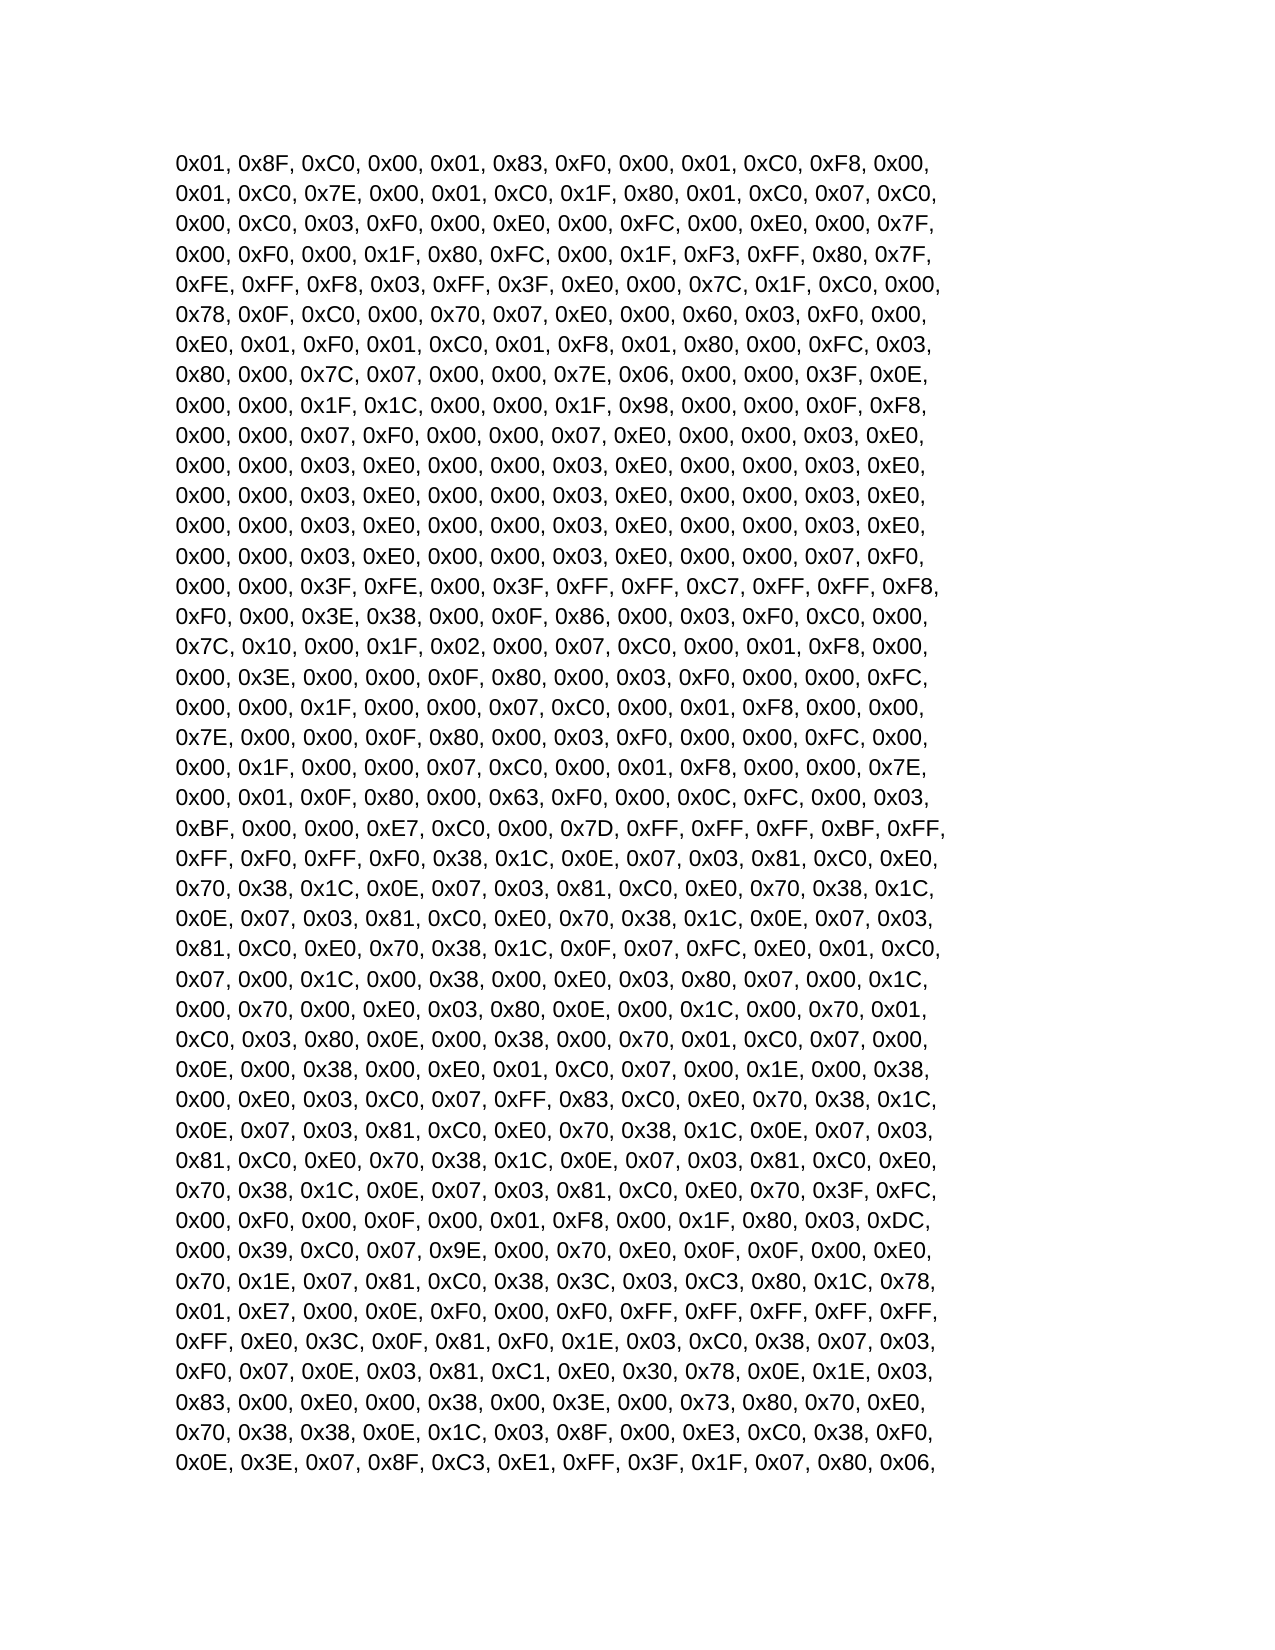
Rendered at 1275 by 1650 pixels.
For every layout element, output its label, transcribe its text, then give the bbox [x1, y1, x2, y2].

text 0xBF, 0x00, 0x00, 0xE7, 0xC0, 0x00, 0x7D, 0xFF, 0xFF, 0xFF, 0xBF, 0xFF, [150, 814, 1125, 841]
text 0x81, 0xC0, 0xE0, 0x70, 0x38, 0x1C, 0x0E, 0x07, 0x03, 0x81, 0xC0, 0xE0, [150, 1147, 1125, 1173]
text 0x00, 0x70, 0x00, 0xE0, 0x03, 0x80, 0x0E, 0x00, 0x1C, 0x00, 0x70, 0x01, [150, 996, 1125, 1022]
text 0x00, 0x00, 0x03, 0xE0, 0x00, 0x00, 0x03, 0xE0, 0x00, 0x00, 0x03, 0xE0, [150, 482, 1125, 509]
text 0x0E, 0x3E, 0x07, 0x8F, 0xC3, 0xE1, 0xFF, 0x3F, 0x1F, 0x07, 0x80, 0x06, [150, 1449, 1125, 1475]
text 0x00, 0x00, 0x3F, 0xFE, 0x00, 0x3F, 0xFF, 0xFF, 0xC7, 0xFF, 0xFF, 0xF8, [150, 573, 1125, 599]
text 0x0E, 0x00, 0x38, 0x00, 0xE0, 0x01, 0xC0, 0x07, 0x00, 0x1E, 0x00, 0x38, [150, 1056, 1125, 1083]
text 0x0E, 0x07, 0x03, 0x81, 0xC0, 0xE0, 0x70, 0x38, 0x1C, 0x0E, 0x07, 0x03, [150, 1117, 1125, 1143]
text 0x78, 0x0F, 0xC0, 0x00, 0x70, 0x07, 0xE0, 0x00, 0x60, 0x03, 0xF0, 0x00, [150, 301, 1125, 327]
text 0x70, 0x38, 0x38, 0x0E, 0x1C, 0x03, 0x8F, 0x00, 0xE3, 0xC0, 0x38, 0xF0, [150, 1419, 1125, 1445]
text 0x00, 0xF0, 0x00, 0x1F, 0x80, 0xFC, 0x00, 0x1F, 0xF3, 0xFF, 0x80, 0x7F, [150, 241, 1125, 267]
text 0x83, 0x00, 0xE0, 0x00, 0x38, 0x00, 0x3E, 0x00, 0x73, 0x80, 0x70, 0xE0, [150, 1388, 1125, 1415]
text 0x00, 0x00, 0x1F, 0x00, 0x00, 0x07, 0xC0, 0x00, 0x01, 0xF8, 0x00, 0x00, [150, 694, 1125, 720]
text 0x00, 0x01, 0x0F, 0x80, 0x00, 0x63, 0xF0, 0x00, 0x0C, 0xFC, 0x00, 0x03, [150, 784, 1125, 811]
text 0x7E, 0x00, 0x00, 0x0F, 0x80, 0x00, 0x03, 0xF0, 0x00, 0x00, 0xFC, 0x00, [150, 724, 1125, 750]
text 0xF0, 0x07, 0x0E, 0x03, 0x81, 0xC1, 0xE0, 0x30, 0x78, 0x0E, 0x1E, 0x03, [150, 1358, 1125, 1385]
text 0x00, 0x1F, 0x00, 0x00, 0x07, 0xC0, 0x00, 0x01, 0xF8, 0x00, 0x00, 0x7E, [150, 754, 1125, 781]
text 0xFE, 0xFF, 0xF8, 0x03, 0xFF, 0x3F, 0xE0, 0x00, 0x7C, 0x1F, 0xC0, 0x00, [150, 271, 1125, 297]
text 0x70, 0x38, 0x1C, 0x0E, 0x07, 0x03, 0x81, 0xC0, 0xE0, 0x70, 0x38, 0x1C, [150, 875, 1125, 901]
text 0x07, 0x00, 0x1C, 0x00, 0x38, 0x00, 0xE0, 0x03, 0x80, 0x07, 0x00, 0x1C, [150, 966, 1125, 992]
text 0xFF, 0xE0, 0x3C, 0x0F, 0x81, 0xF0, 0x1E, 0x03, 0xC0, 0x38, 0x07, 0x03, [150, 1328, 1125, 1354]
text 0xE0, 0x01, 0xF0, 0x01, 0xC0, 0x01, 0xF8, 0x01, 0x80, 0x00, 0xFC, 0x03, [150, 331, 1125, 358]
text 0x00, 0xF0, 0x00, 0x0F, 0x00, 0x01, 0xF8, 0x00, 0x1F, 0x80, 0x03, 0xDC, [150, 1207, 1125, 1234]
text 0x00, 0xC0, 0x03, 0xF0, 0x00, 0xE0, 0x00, 0xFC, 0x00, 0xE0, 0x00, 0x7F, [150, 210, 1125, 237]
text 0xC0, 0x03, 0x80, 0x0E, 0x00, 0x38, 0x00, 0x70, 0x01, 0xC0, 0x07, 0x00, [150, 1026, 1125, 1052]
text 0x0E, 0x07, 0x03, 0x81, 0xC0, 0xE0, 0x70, 0x38, 0x1C, 0x0E, 0x07, 0x03, [150, 905, 1125, 932]
text 0x01, 0xE7, 0x00, 0x0E, 0xF0, 0x00, 0xF0, 0xFF, 0xFF, 0xFF, 0xFF, 0xFF, [150, 1298, 1125, 1324]
text 0x00, 0x00, 0x07, 0xF0, 0x00, 0x00, 0x07, 0xE0, 0x00, 0x00, 0x03, 0xE0, [150, 422, 1125, 448]
text 0x00, 0xE0, 0x03, 0xC0, 0x07, 0xFF, 0x83, 0xC0, 0xE0, 0x70, 0x38, 0x1C, [150, 1086, 1125, 1113]
text 0x00, 0x39, 0xC0, 0x07, 0x9E, 0x00, 0x70, 0xE0, 0x0F, 0x0F, 0x00, 0xE0, [150, 1237, 1125, 1264]
text 0x00, 0x00, 0x03, 0xE0, 0x00, 0x00, 0x03, 0xE0, 0x00, 0x00, 0x03, 0xE0, [150, 512, 1125, 539]
text 0x01, 0x8F, 0xC0, 0x00, 0x01, 0x83, 0xF0, 0x00, 0x01, 0xC0, 0xF8, 0x00, [150, 150, 1125, 176]
text 0x80, 0x00, 0x7C, 0x07, 0x00, 0x00, 0x7E, 0x06, 0x00, 0x00, 0x3F, 0x0E, [150, 361, 1125, 388]
text 0xF0, 0x00, 0x3E, 0x38, 0x00, 0x0F, 0x86, 0x00, 0x03, 0xF0, 0xC0, 0x00, [150, 603, 1125, 629]
text 0xFF, 0xF0, 0xFF, 0xF0, 0x38, 0x1C, 0x0E, 0x07, 0x03, 0x81, 0xC0, 0xE0, [150, 845, 1125, 871]
text 0x00, 0x00, 0x03, 0xE0, 0x00, 0x00, 0x03, 0xE0, 0x00, 0x00, 0x07, 0xF0, [150, 543, 1125, 569]
text 0x00, 0x00, 0x03, 0xE0, 0x00, 0x00, 0x03, 0xE0, 0x00, 0x00, 0x03, 0xE0, [150, 452, 1125, 478]
text 0x70, 0x1E, 0x07, 0x81, 0xC0, 0x38, 0x3C, 0x03, 0xC3, 0x80, 0x1C, 0x78, [150, 1268, 1125, 1294]
text 0x70, 0x38, 0x1C, 0x0E, 0x07, 0x03, 0x81, 0xC0, 0xE0, 0x70, 0x3F, 0xFC, [150, 1177, 1125, 1203]
text 0x01, 0xC0, 0x7E, 0x00, 0x01, 0xC0, 0x1F, 0x80, 0x01, 0xC0, 0x07, 0xC0, [150, 180, 1125, 207]
text 0x00, 0x00, 0x1F, 0x1C, 0x00, 0x00, 0x1F, 0x98, 0x00, 0x00, 0x0F, 0xF8, [150, 392, 1125, 418]
text 0x00, 0x3E, 0x00, 0x00, 0x0F, 0x80, 0x00, 0x03, 0xF0, 0x00, 0x00, 0xFC, [150, 663, 1125, 690]
text 0x7C, 0x10, 0x00, 0x1F, 0x02, 0x00, 0x07, 0xC0, 0x00, 0x01, 0xF8, 0x00, [150, 633, 1125, 660]
text 0x81, 0xC0, 0xE0, 0x70, 0x38, 0x1C, 0x0F, 0x07, 0xFC, 0xE0, 0x01, 0xC0, [150, 935, 1125, 962]
